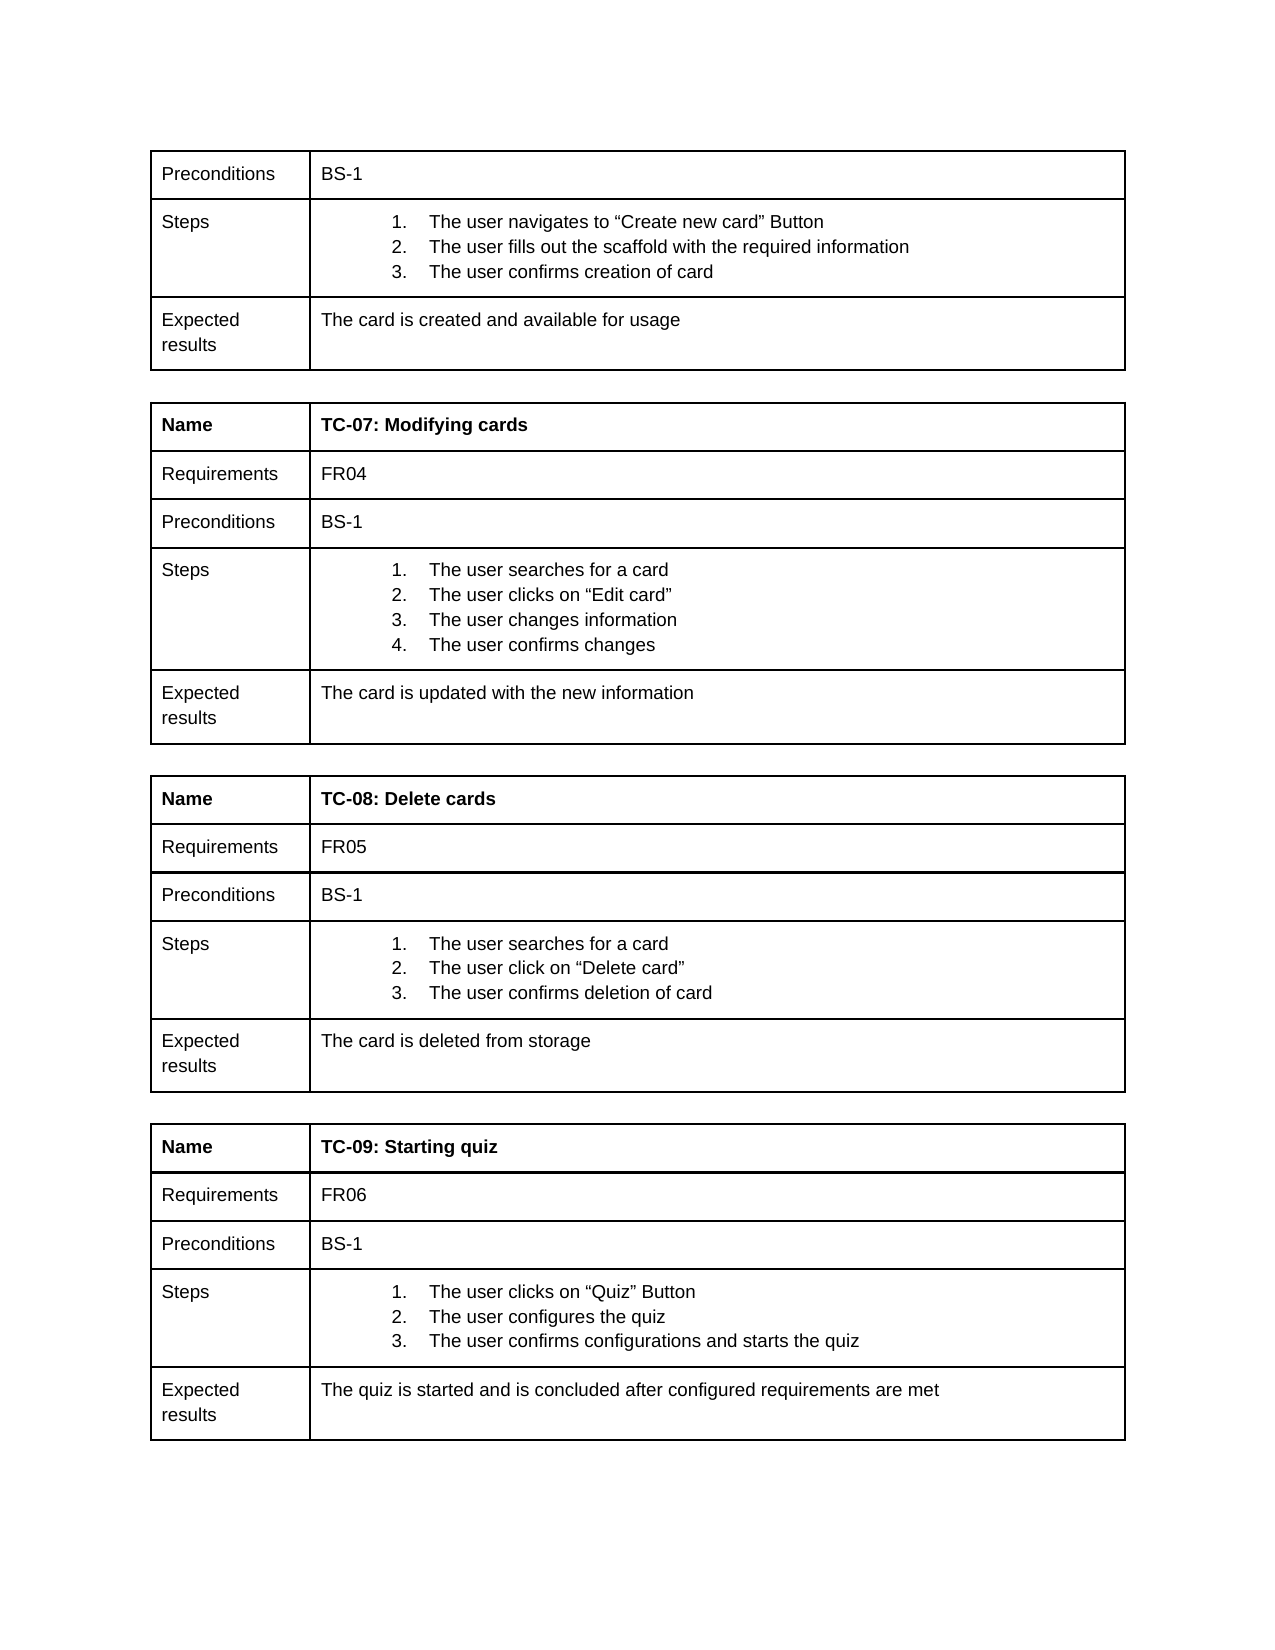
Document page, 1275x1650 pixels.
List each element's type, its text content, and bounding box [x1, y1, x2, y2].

table_cell Steps [152, 549, 309, 669]
table_header TC-08: Delete cards [311, 777, 1124, 823]
table_cell Steps [152, 922, 309, 1018]
table_cell The user navigates to “Create new card” Button The user fills out the scaffold with the required information The user confirms creation of card [311, 200, 1124, 296]
table_cell Requirements [152, 452, 309, 498]
table_cell Requirements [152, 1174, 309, 1220]
table_cell Requirements [152, 825, 309, 871]
table_cell BS-1 [311, 152, 1124, 198]
table_header Name [152, 404, 309, 450]
table_cell BS-1 [311, 1222, 1124, 1268]
table_cell Preconditions [152, 500, 309, 547]
table_cell The user searches for a card The user click on “Delete card” The user confirms deletion of card [311, 922, 1124, 1018]
table_header Name [152, 777, 309, 823]
table_cell Expected results [152, 671, 309, 742]
table_cell The card is created and available for usage [311, 298, 1124, 369]
table_cell Preconditions [152, 874, 309, 920]
table_cell FR06 [311, 1174, 1124, 1220]
table_cell FR04 [311, 452, 1124, 498]
table_cell Steps [152, 200, 309, 296]
table_cell Expected results [152, 1020, 309, 1091]
table_cell Expected results [152, 298, 309, 369]
table_cell BS-1 [311, 874, 1124, 920]
table_cell The quiz is started and is concluded after configured requirements are met [311, 1368, 1124, 1439]
table_cell The user searches for a card The user clicks on “Edit card” The user changes information The user confirms changes [311, 549, 1124, 669]
table_cell FR05 [311, 825, 1124, 871]
table_cell Preconditions [152, 1222, 309, 1268]
table_cell Preconditions [152, 152, 309, 198]
table_header TC-07: Modifying cards [311, 404, 1124, 450]
table_header TC-09: Starting quiz [311, 1125, 1124, 1171]
table_cell The card is updated with the new information [311, 671, 1124, 742]
table_header Name [152, 1125, 309, 1171]
table_cell BS-1 [311, 500, 1124, 547]
table_cell Expected results [152, 1368, 309, 1439]
table_cell The card is deleted from storage [311, 1020, 1124, 1091]
table_cell The user clicks on “Quiz” Button The user configures the quiz The user confirms configurations and starts the quiz [311, 1270, 1124, 1366]
table_cell Steps [152, 1270, 309, 1366]
